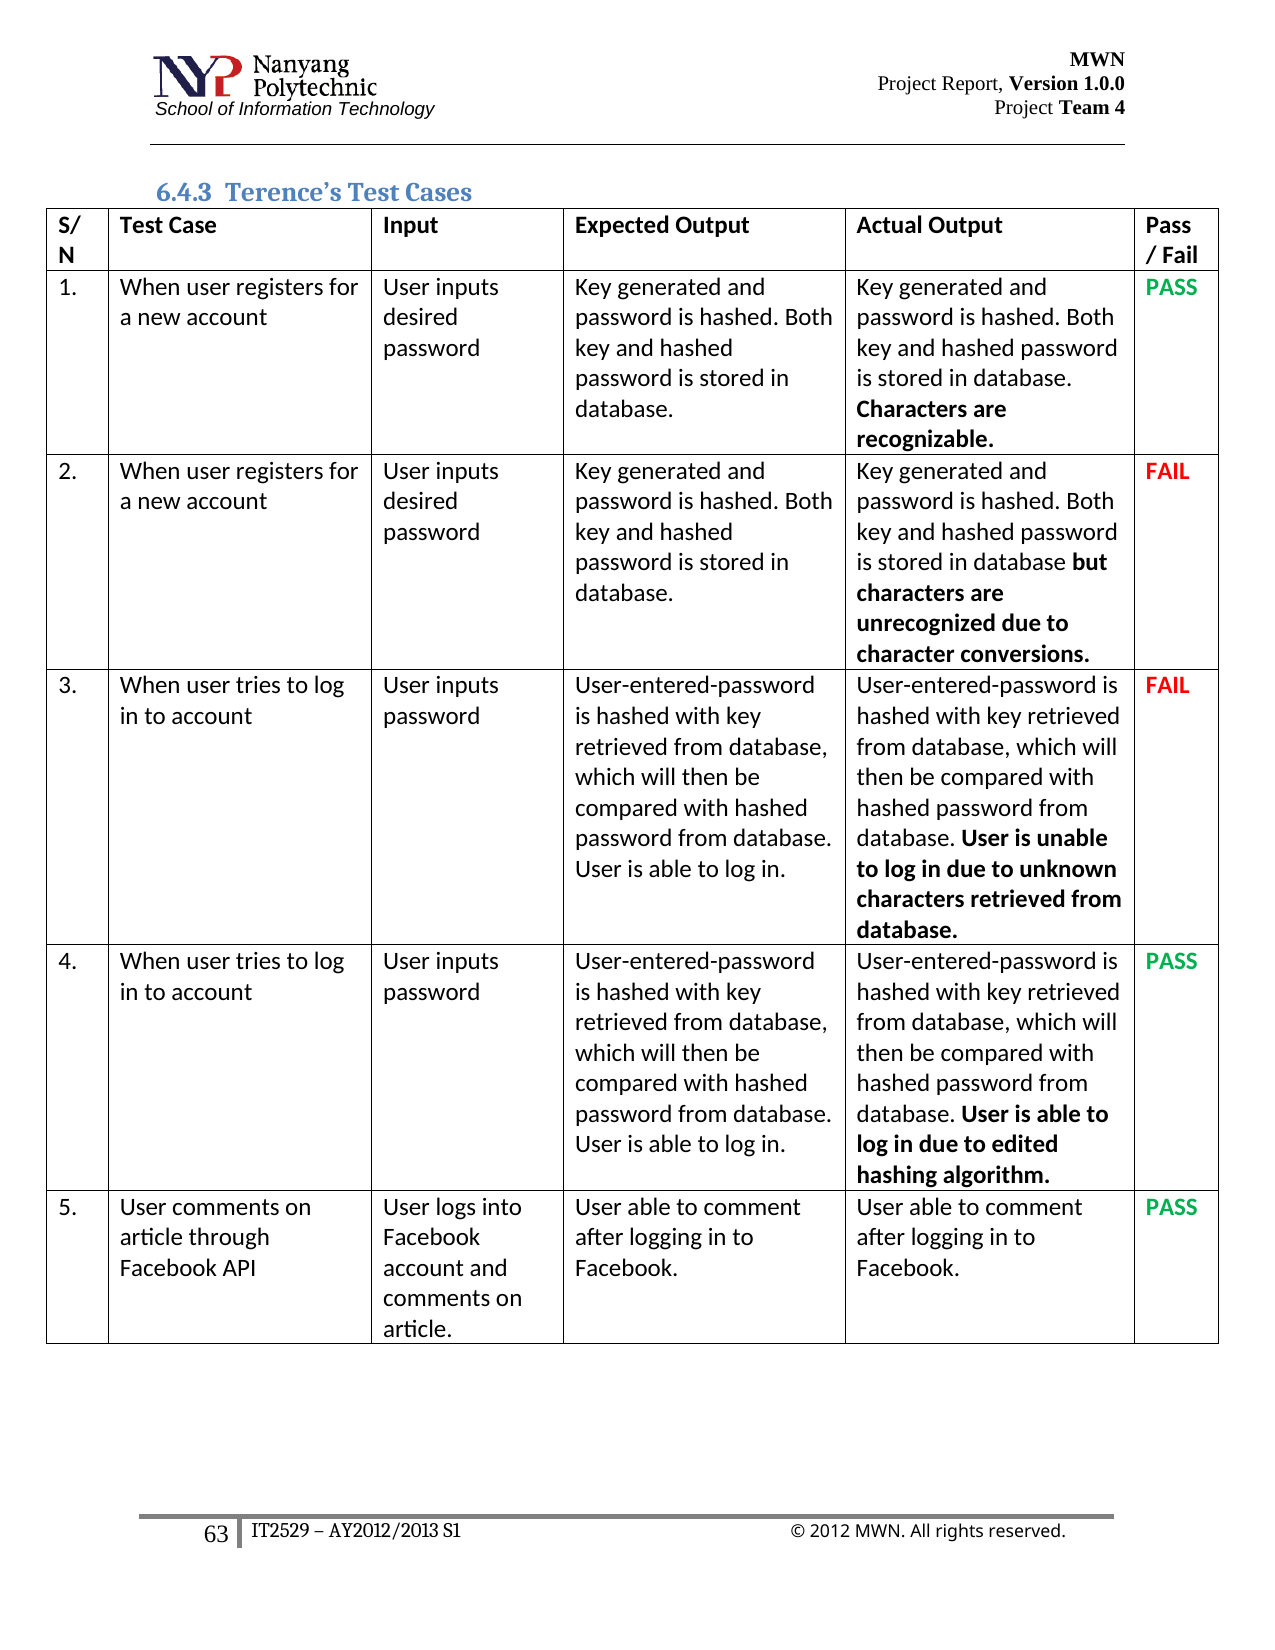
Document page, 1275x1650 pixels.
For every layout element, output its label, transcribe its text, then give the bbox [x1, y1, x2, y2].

table_header Test Case [109, 209, 371, 270]
table_cell User inputs desired password [372, 271, 563, 454]
table_cell 4. [47, 945, 108, 1189]
table_cell Key generated and password is hashed. Both key and hashed password is stored in database. Characters are recognizable. [846, 271, 1134, 454]
table_cell PASS [1135, 1191, 1218, 1343]
table_cell When user registers for a new account [109, 455, 371, 669]
table_cell PASS [1135, 945, 1218, 1189]
table_cell User-entered-password is hashed with key retrieved from database, which will then be compared with hashed password from database. User is able to log in due to edited hashing algorithm. [846, 945, 1134, 1189]
table_header Input [372, 209, 563, 270]
table_cell User able to comment after logging in to Facebook. [846, 1191, 1134, 1343]
table_cell FAIL [1135, 670, 1218, 944]
table_cell PASS [1135, 271, 1218, 454]
subtitle 6.4.3 Terence’s Test Cases [150, 177, 1125, 208]
table_cell User-entered-password is hashed with key retrieved from database, which will then be compared with hashed password from database. User is able to log in. [564, 670, 845, 944]
picture [153, 55, 377, 101]
table_cell When user registers for a new account [109, 271, 371, 454]
table_cell When user tries to log in to account [109, 945, 371, 1189]
table_cell 2. [47, 455, 108, 669]
table_cell 5. [47, 1191, 108, 1343]
table_cell User inputs password [372, 945, 563, 1189]
table_cell User comments on article through Facebook API [109, 1191, 371, 1343]
table_header Pass / Fail [1135, 209, 1218, 270]
table_cell Key generated and password is hashed. Both key and hashed password is stored in database. [564, 271, 845, 454]
table_header Actual Output [846, 209, 1134, 270]
table_cell Key generated and password is hashed. Both key and hashed password is stored in database but characters are unrecognized due to character conversions. [846, 455, 1134, 669]
table_cell User-entered-password is hashed with key retrieved from database, which will then be compared with hashed password from database. User is able to log in. [564, 945, 845, 1189]
table_cell User-entered-password is hashed with key retrieved from database, which will then be compared with hashed password from database. User is unable to log in due to unknown characters retrieved from database. [846, 670, 1134, 944]
table_cell User inputs password [372, 670, 563, 944]
table_header Expected Output [564, 209, 845, 270]
table_header S/N [47, 209, 108, 270]
table_cell FAIL [1135, 455, 1218, 669]
table_cell User logs into Facebook account and comments on article. [372, 1191, 563, 1343]
table_cell User able to comment after logging in to Facebook. [564, 1191, 845, 1343]
table_cell When user tries to log in to account [109, 670, 371, 944]
table_cell 3. [47, 670, 108, 944]
table_cell 1. [47, 271, 108, 454]
table_cell Key generated and password is hashed. Both key and hashed password is stored in database. [564, 455, 845, 669]
table_cell User inputs desired password [372, 455, 563, 669]
